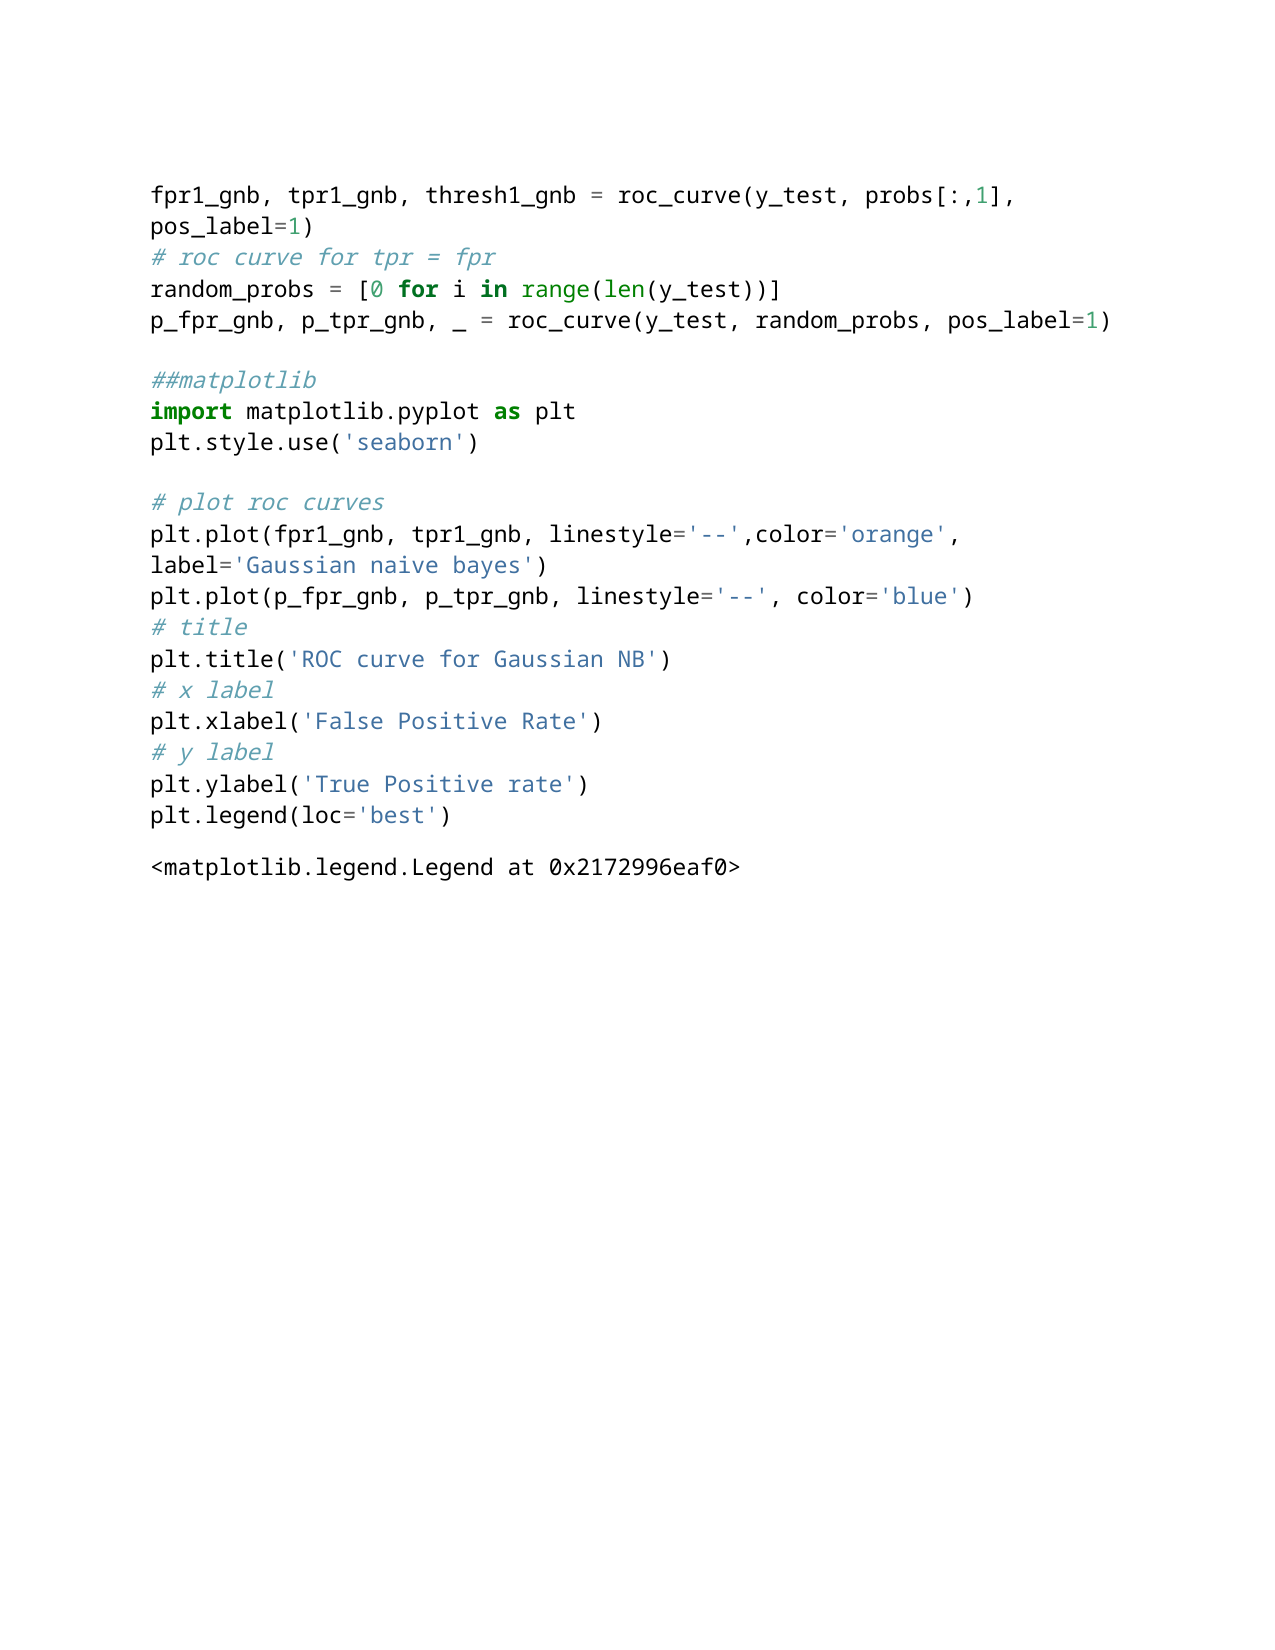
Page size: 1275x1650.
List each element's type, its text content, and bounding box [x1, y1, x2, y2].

text <matplotlib.legend.Legend at 0x2172996eaf0> [150, 851, 1125, 882]
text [150, 150, 1125, 830]
